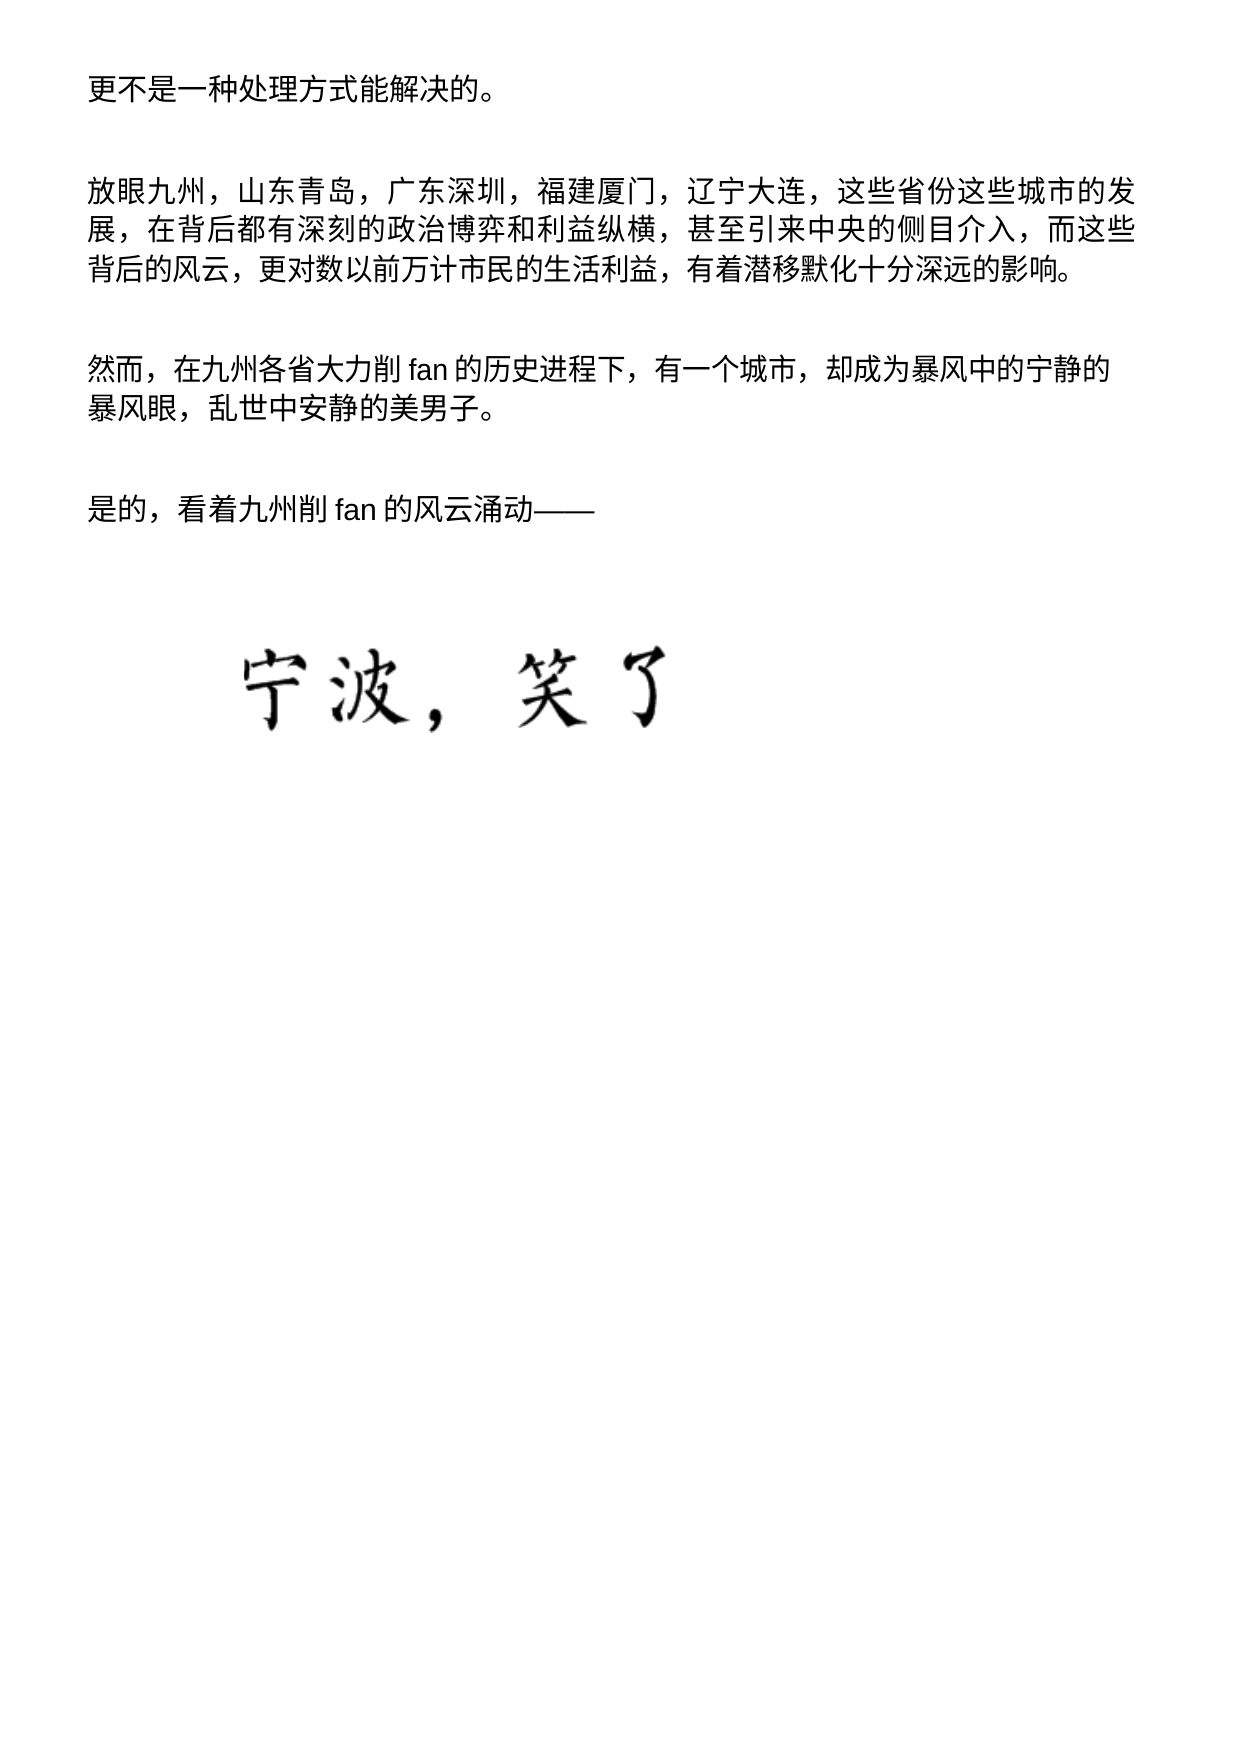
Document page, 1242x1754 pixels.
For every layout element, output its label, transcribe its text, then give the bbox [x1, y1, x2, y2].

text 是的，看着九州削fan的风云涌动—— [87, 486, 1171, 529]
picture [243, 645, 667, 733]
text 放眼九州，山东青岛，广东深圳，福建厦门，辽宁大连，这些省份这些城市的发 展，在背后都有深刻的政治博弈和利益纵横，甚至引来中央的侧目介入，而这些 背后的风云，更对数以前万计市民的生活利益，有着潜移默化十分深远的影响。 [87, 171, 1138, 289]
text 更不是一种处理方式能解决的。 [87, 56, 1171, 112]
text 然而，在九州各省大力削fan的历史进程下，有一个城市，却成为暴风中的宁静的 暴风眼，乱世中安静的美男子。 [87, 349, 1150, 428]
